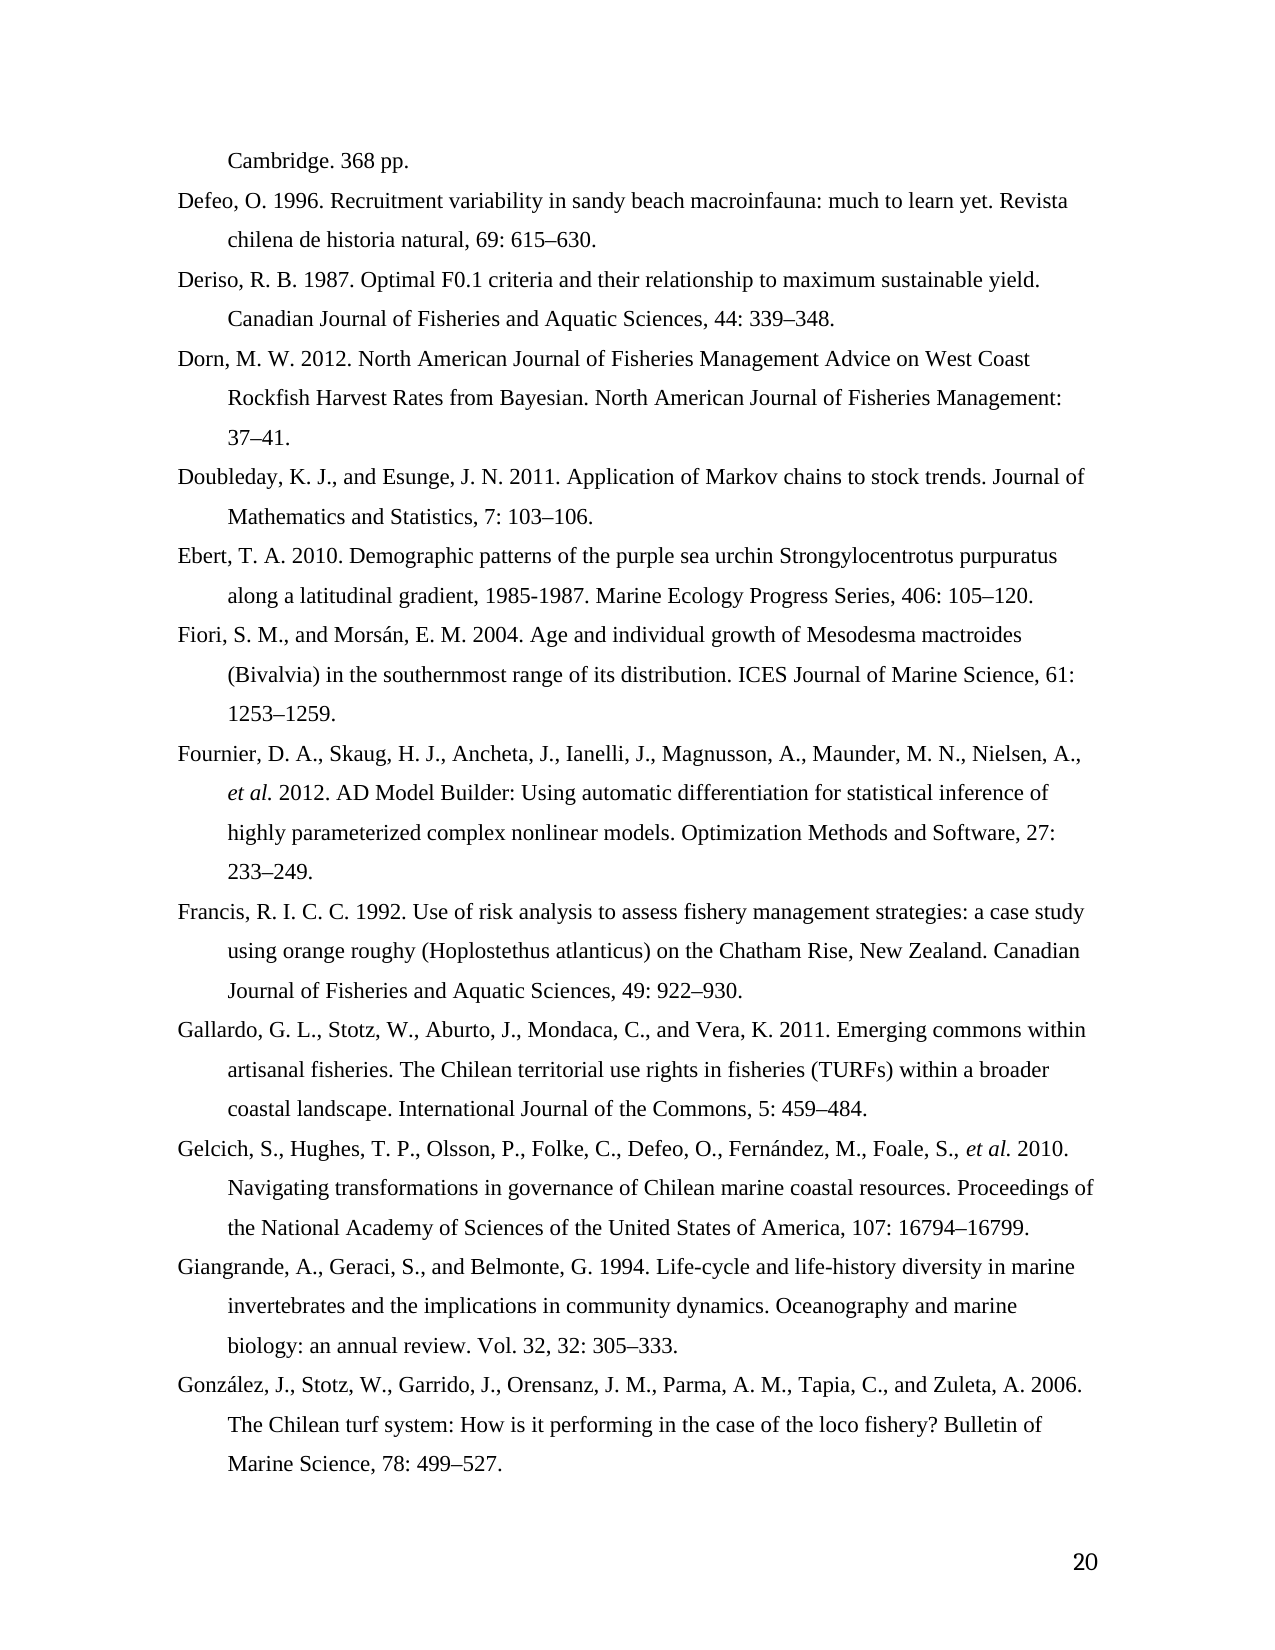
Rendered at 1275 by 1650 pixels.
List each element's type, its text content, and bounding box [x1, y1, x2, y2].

text Giangrande, A., Geraci, S., and Belmonte, G. 1994. Life-cycle and life-history diversity in marine invertebrates and the implications in community dynamics. Oceanography and marine biology: an annual review. Vol. 32, 32: 305–333. [177, 1253, 1098, 1358]
text Defeo, O. 1996. Recruitment variability in sandy beach macroinfauna: much to learn yet. Revista chilena de historia natural, 69: 615–630. [177, 187, 1098, 253]
text Doubleday, K. J., and Esunge, J. N. 2011. Application of Markov chains to stock trends. Journal of Mathematics and Statistics, 7: 103–106. [177, 463, 1098, 529]
text Francis, R. I. C. C. 1992. Use of risk analysis to assess fishery management strategies: a case study using orange roughy (Hoplostethus atlanticus) on the Chatham Rise, New Zealand. Canadian Journal of Fisheries and Aquatic Sciences, 49: 922–930. [177, 898, 1098, 1003]
text Fournier, D. A., Skaug, H. J., Ancheta, J., Ianelli, J., Magnusson, A., Maunder, M. N., Nielsen, A., et al. 2012. AD Model Builder: Using automatic differentiation for statistical inference of highly parameterized complex nonlinear models. Optimization Methods and Software, 27: 233–249. [177, 740, 1098, 884]
text Deriso, R. B. 1987. Optimal F0.1 criteria and their relationship to maximum sustainable yield. Canadian Journal of Fisheries and Aquatic Sciences, 44: 339–348. [177, 266, 1098, 332]
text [177, 148, 1098, 174]
text Gallardo, G. L., Stotz, W., Aburto, J., Mondaca, C., and Vera, K. 2011. Emerging commons within artisanal fisheries. The Chilean territorial use rights in fisheries (TURFs) within a broader coastal landscape. International Journal of the Commons, 5: 459–484. [177, 1016, 1098, 1121]
text Dorn, M. W. 2012. North American Journal of Fisheries Management Advice on West Coast Rockfish Harvest Rates from Bayesian. North American Journal of Fisheries Management: 37–41. [177, 345, 1098, 450]
text Gelcich, S., Hughes, T. P., Olsson, P., Folke, C., Defeo, O., Fernández, M., Foale, S., et al. 2010. Navigating transformations in governance of Chilean marine coastal resources. Proceedings of the National Academy of Sciences of the United States of America, 107: 16794–16799. [177, 1134, 1098, 1240]
text González, J., Stotz, W., Garrido, J., Orensanz, J. M., Parma, A. M., Tapia, C., and Zuleta, A. 2006. The Chilean turf system: How is it performing in the case of the loco fishery? Bulletin of Marine Science, 78: 499–527. [177, 1371, 1098, 1477]
text Ebert, T. A. 2010. Demographic patterns of the purple sea urchin Strongylocentrotus purpuratus along a latitudinal gradient, 1985-1987. Marine Ecology Progress Series, 406: 105–120. [177, 542, 1098, 608]
text Fiori, S. M., and Morsán, E. M. 2004. Age and individual growth of Mesodesma mactroides (Bivalvia) in the southernmost range of its distribution. ICES Journal of Marine Science, 61: 1253–1259. [177, 621, 1098, 727]
